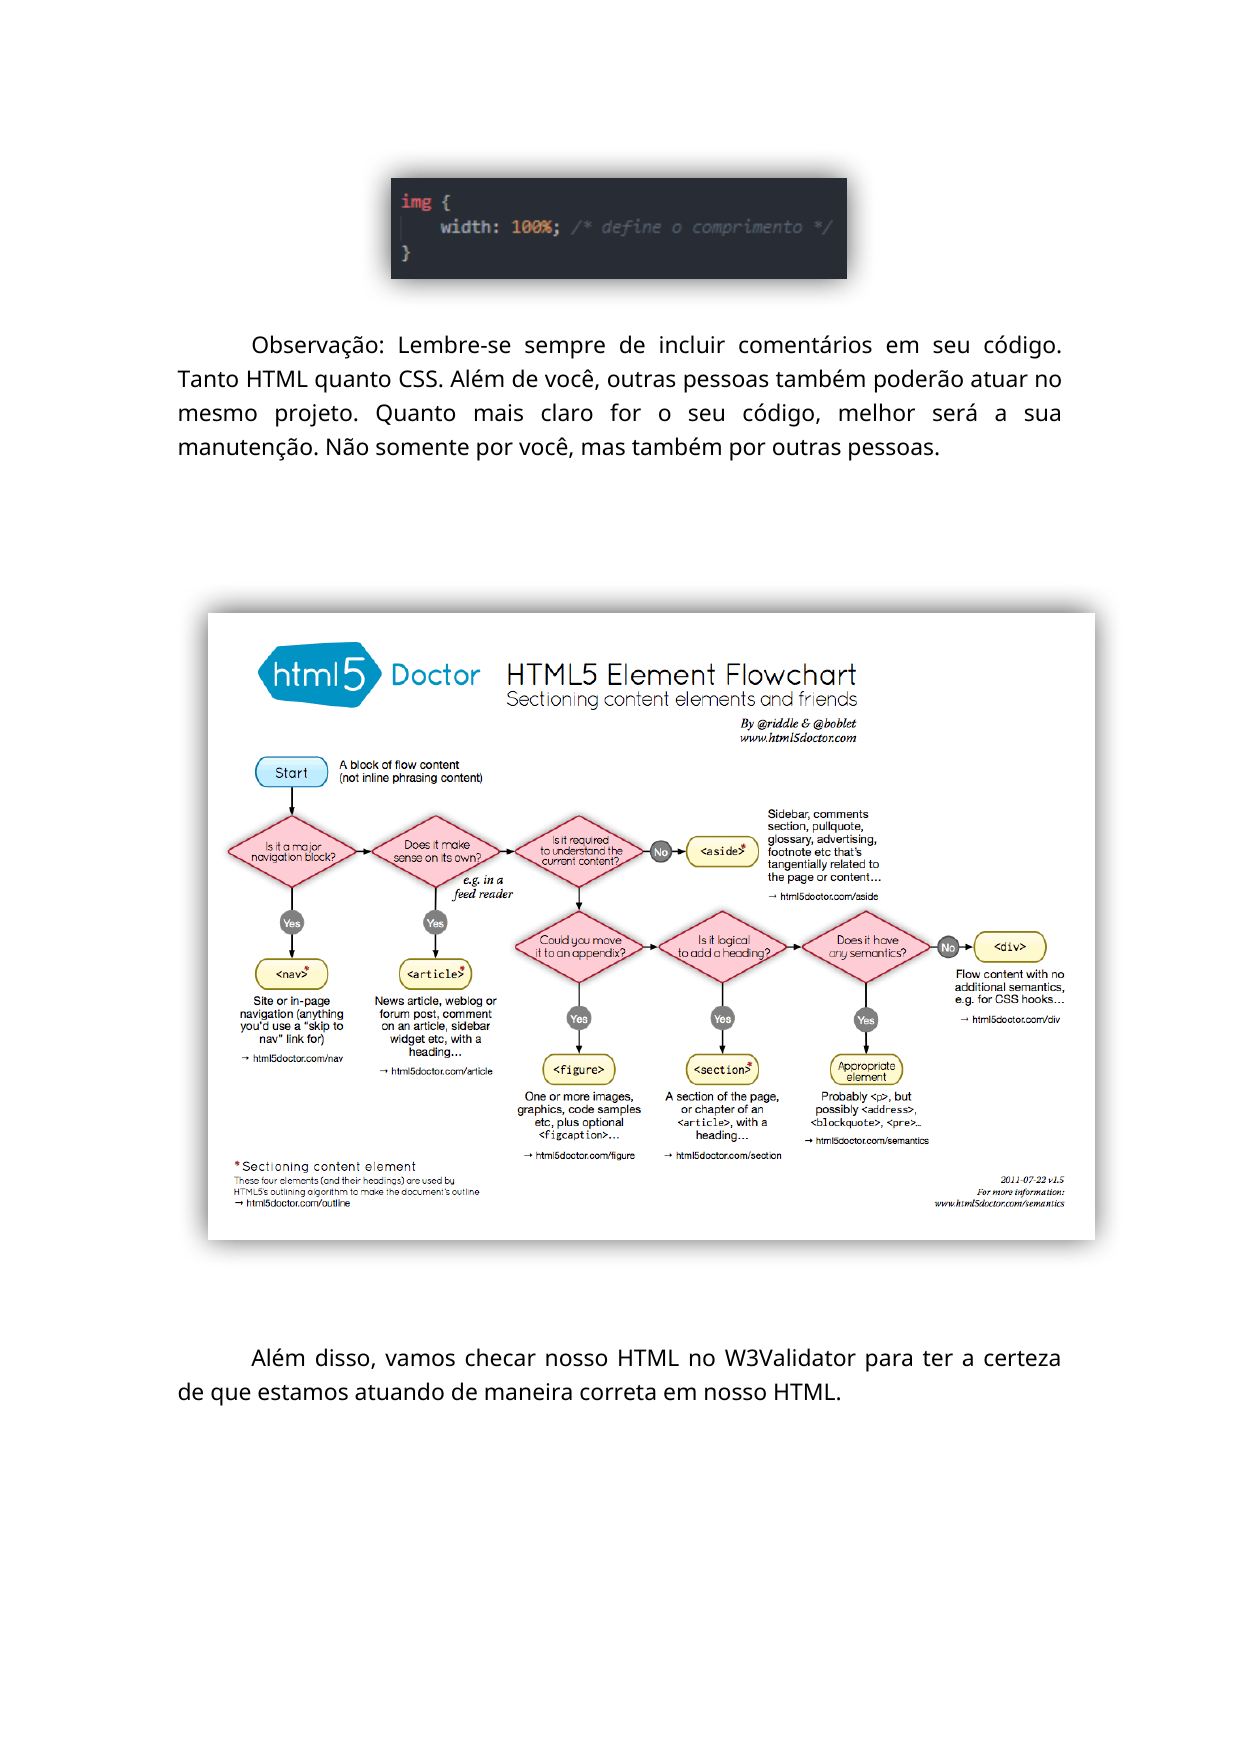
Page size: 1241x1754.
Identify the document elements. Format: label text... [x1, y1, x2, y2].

picture [208, 613, 1095, 1240]
picture [391, 178, 847, 279]
text Além disso, vamos checar nosso HTML no W3Validator para ter a certeza de que estamos atuando de maneira correta em nosso HTML. [177, 1342, 1063, 1407]
text Observação: Lembre-se sempre de incluir comentários em seu código. Tanto HTML quanto CSS. Além de você, outras pessoas também poderão atuar no mesmo projeto. Quanto mais claro for o seu código, melhor será a sua manutenção. Não somente por você, mas também por outras pessoas. [177, 329, 1063, 462]
